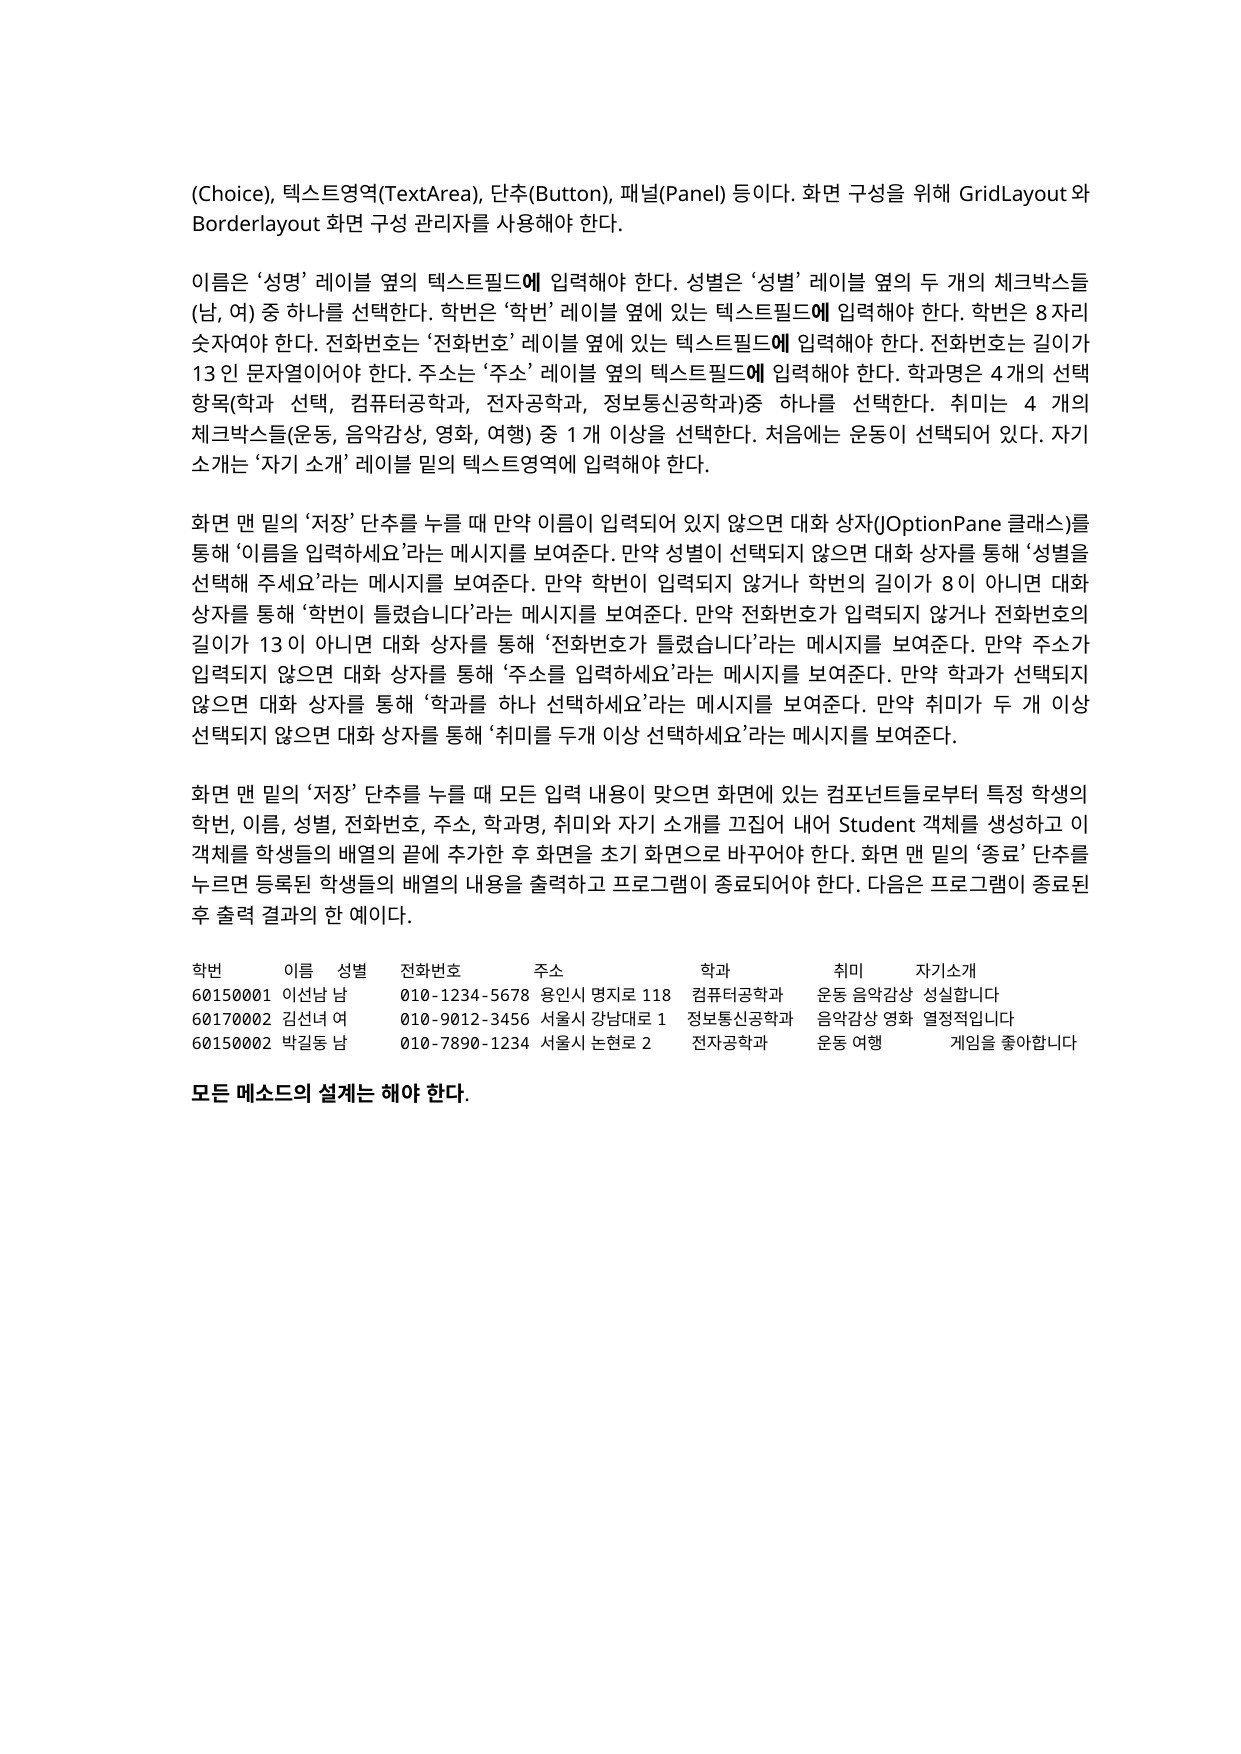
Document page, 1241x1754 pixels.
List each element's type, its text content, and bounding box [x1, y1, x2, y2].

text 60150001 이선남 남 010-1234-5678 용인시 명지로 118 컴퓨터공학과 운동 음악감상 성실합니다 [150, 982, 1090, 1006]
text 60150002 박길동 남 010-7890-1234 서울시 논현로 2 전자공학과 운동 여행 게임을 좋아합니다 [150, 1030, 1090, 1055]
text 이름은 ‘성명’ 레이블 옆의 텍스트필드에 입력해야 한다. 성별은 ‘성별’ 레이블 옆의 두 개의 체크박스들(남, 여) 중 하나를 선택한다. 학번은 ‘학번’ 레이블 옆에 있는 텍스트필드에 입력해야 한다. 학번은 8자리 숫자여야 한다. 전화번호는 ‘전화번호’ 레이블 옆에 있는 텍스트필드에 입력해야 한다. 전화번호는 길이가 13인 문자열이어야 한다. 주소는 ‘주소’ 레이블 옆의 텍스트필드에 입력해야 한다. 학과명은 4개의 선택 항목(학과 선택, 컴퓨터공학과, 전자공학과, 정보통신공학과)중 하나를 선택한다. 취미는 4 개의 체크박스들(운동, 음악감상, 영화, 여행) 중 1개 이상을 선택한다. 처음에는 운동이 선택되어 있다. 자기 소개는 ‘자기 소개’ 레이블 밑의 텍스트영역에 입력해야 한다. [192, 266, 1090, 478]
text 학번 이름 성별 전화번호 주소 학과 취미 자기소개 [150, 958, 1090, 982]
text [192, 177, 1090, 238]
text 60170002 김선녀 여 010-9012-3456 서울시 강남대로 1 정보통신공학과 음악감상 영화 열정적입니다 [150, 1006, 1090, 1030]
text 화면 맨 밑의 ‘저장’ 단추를 누를 때 모든 입력 내용이 맞으면 화면에 있는 컴포넌트들로부터 특정 학생의 학번, 이름, 성별, 전화번호, 주소, 학과명, 취미와 자기 소개를 끄집어 내어 Student 객체를 생성하고 이 객체를 학생들의 배열의 끝에 추가한 후 화면을 초기 화면으로 바꾸어야 한다. 화면 맨 밑의 ‘종료’ 단추를 누르면 등록된 학생들의 배열의 내용을 출력하고 프로그램이 종료되어야 한다. 다음은 프로그램이 종료된 후 출력 결과의 한 예이다. [192, 778, 1090, 929]
text 모든 메소드의 설계는 해야 한다. [192, 1077, 1090, 1108]
text 화면 맨 밑의 ‘저장’ 단추를 누를 때 만약 이름이 입력되어 있지 않으면 대화 상자(JOptionPane 클래스)를 통해 ‘이름을 입력하세요’라는 메시지를 보여준다. 만약 성별이 선택되지 않으면 대화 상자를 통해 ‘성별을 선택해 주세요’라는 메시지를 보여준다. 만약 학번이 입력되지 않거나 학번의 길이가 8이 아니면 대화 상자를 통해 ‘학번이 틀렸습니다’라는 메시지를 보여준다. 만약 전화번호가 입력되지 않거나 전화번호의 길이가 13이 아니면 대화 상자를 통해 ‘전화번호가 틀렸습니다’라는 메시지를 보여준다. 만약 주소가 입력되지 않으면 대화 상자를 통해 ‘주소를 입력하세요’라는 메시지를 보여준다. 만약 학과가 선택되지 않으면 대화 상자를 통해 ‘학과를 하나 선택하세요’라는 메시지를 보여준다. 만약 취미가 두 개 이상 선택되지 않으면 대화 상자를 통해 ‘취미를 두개 이상 선택하세요’라는 메시지를 보여준다. [192, 507, 1090, 749]
